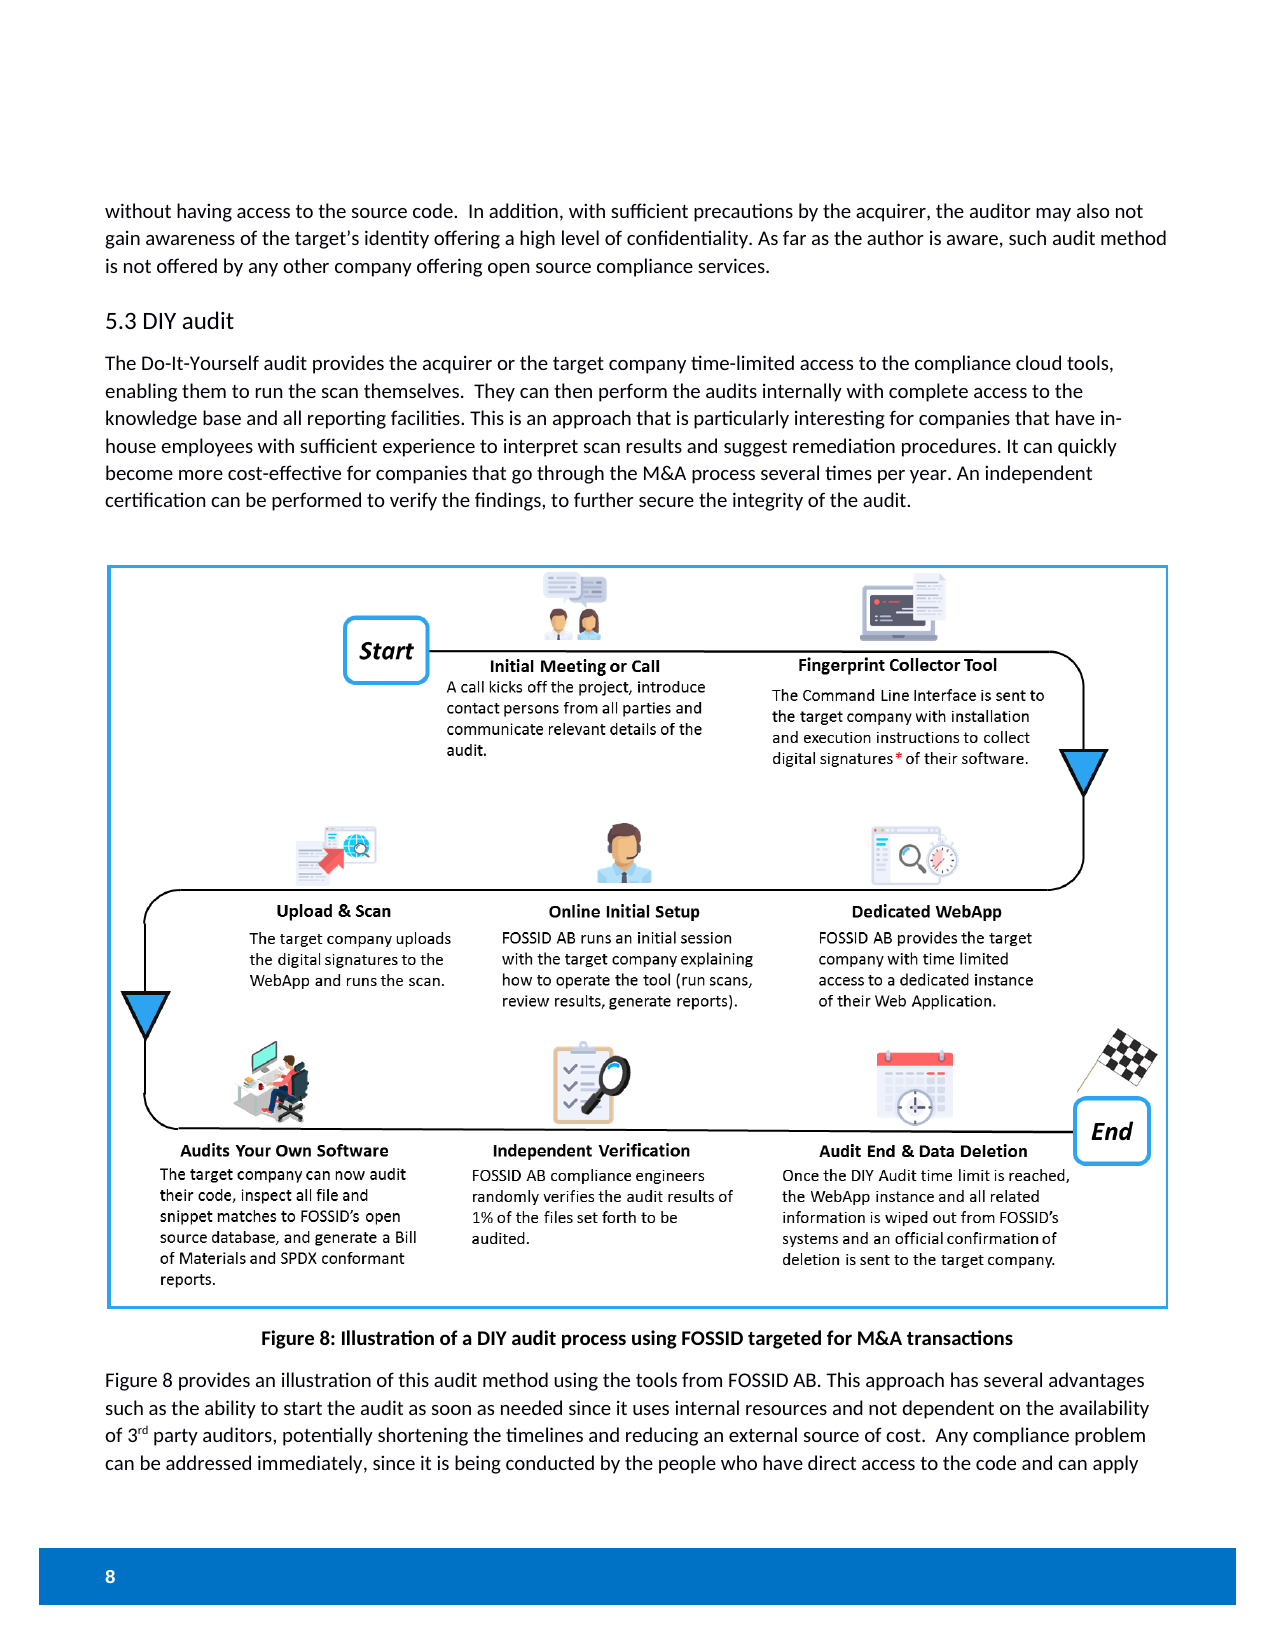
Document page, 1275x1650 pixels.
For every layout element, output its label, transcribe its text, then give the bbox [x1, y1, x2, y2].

subtitle 5.3 DIY audit [105, 305, 1170, 336]
text Figure 8: Illustration of a DIY audit process using FOSSID targeted for M&A transactions [105, 1326, 1170, 1351]
picture [107, 565, 1168, 1309]
text The Do-It-Yourself audit provides the acquirer or the target company time-limited access to the compliance cloud tools, enabling them to run the scan themselves. They can then perform the audits internally with complete access to the knowledge base and all reporting facilities. This is an approach that is particularly interesting for companies that have in-house employees with sufficient experience to interpret scan results and suggest remediation procedures. It can quickly become more cost-effective for companies that go through the M&A process several times per year. An independent certification can be performed to verify the findings, to further secure the integrity of the audit. [105, 351, 1170, 513]
